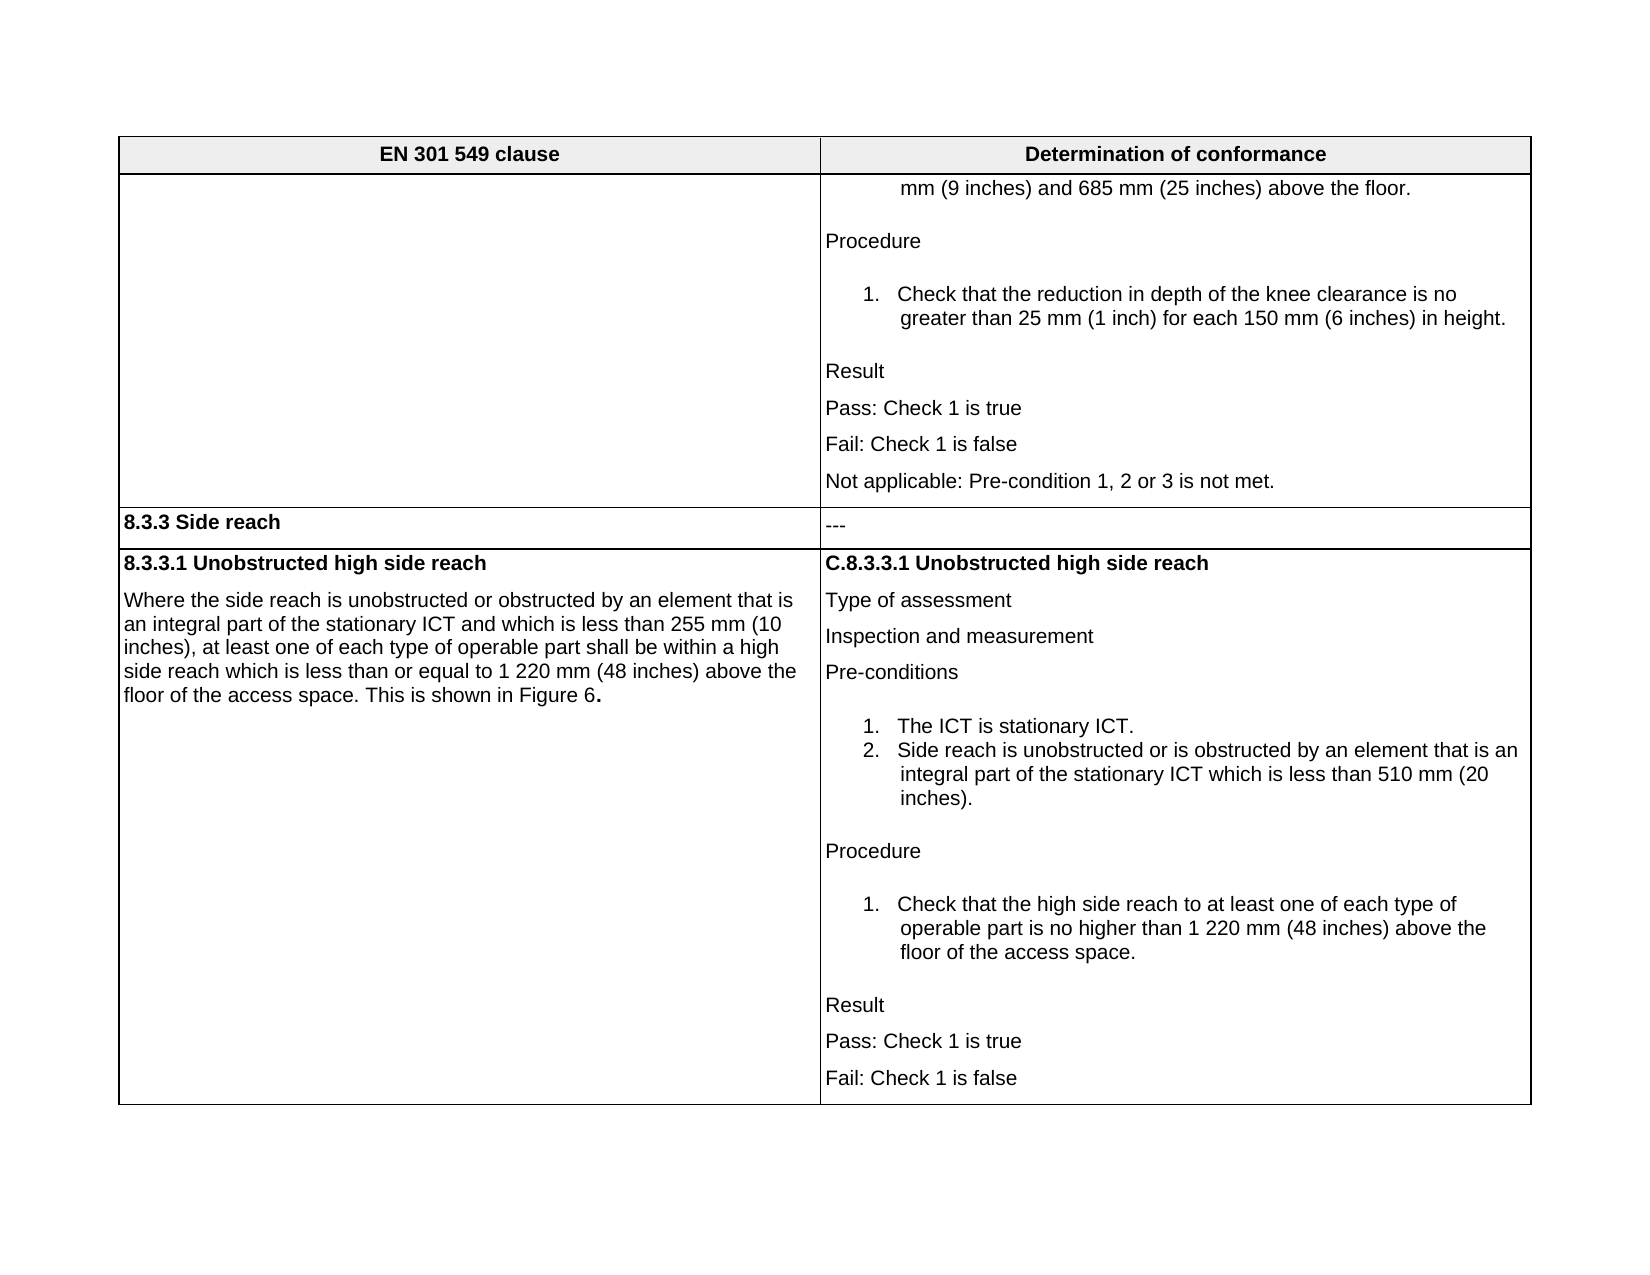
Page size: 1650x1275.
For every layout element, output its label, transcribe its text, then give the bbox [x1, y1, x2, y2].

table_cell --- [821, 508, 1530, 548]
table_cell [120, 175, 820, 507]
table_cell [821, 550, 1530, 1103]
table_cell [821, 175, 1530, 507]
table_header EN 301 549 clause [120, 137, 820, 173]
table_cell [120, 550, 820, 1103]
table_header Determination of conformance [821, 137, 1530, 173]
table_cell 8.3.3 Side reach [120, 508, 820, 548]
